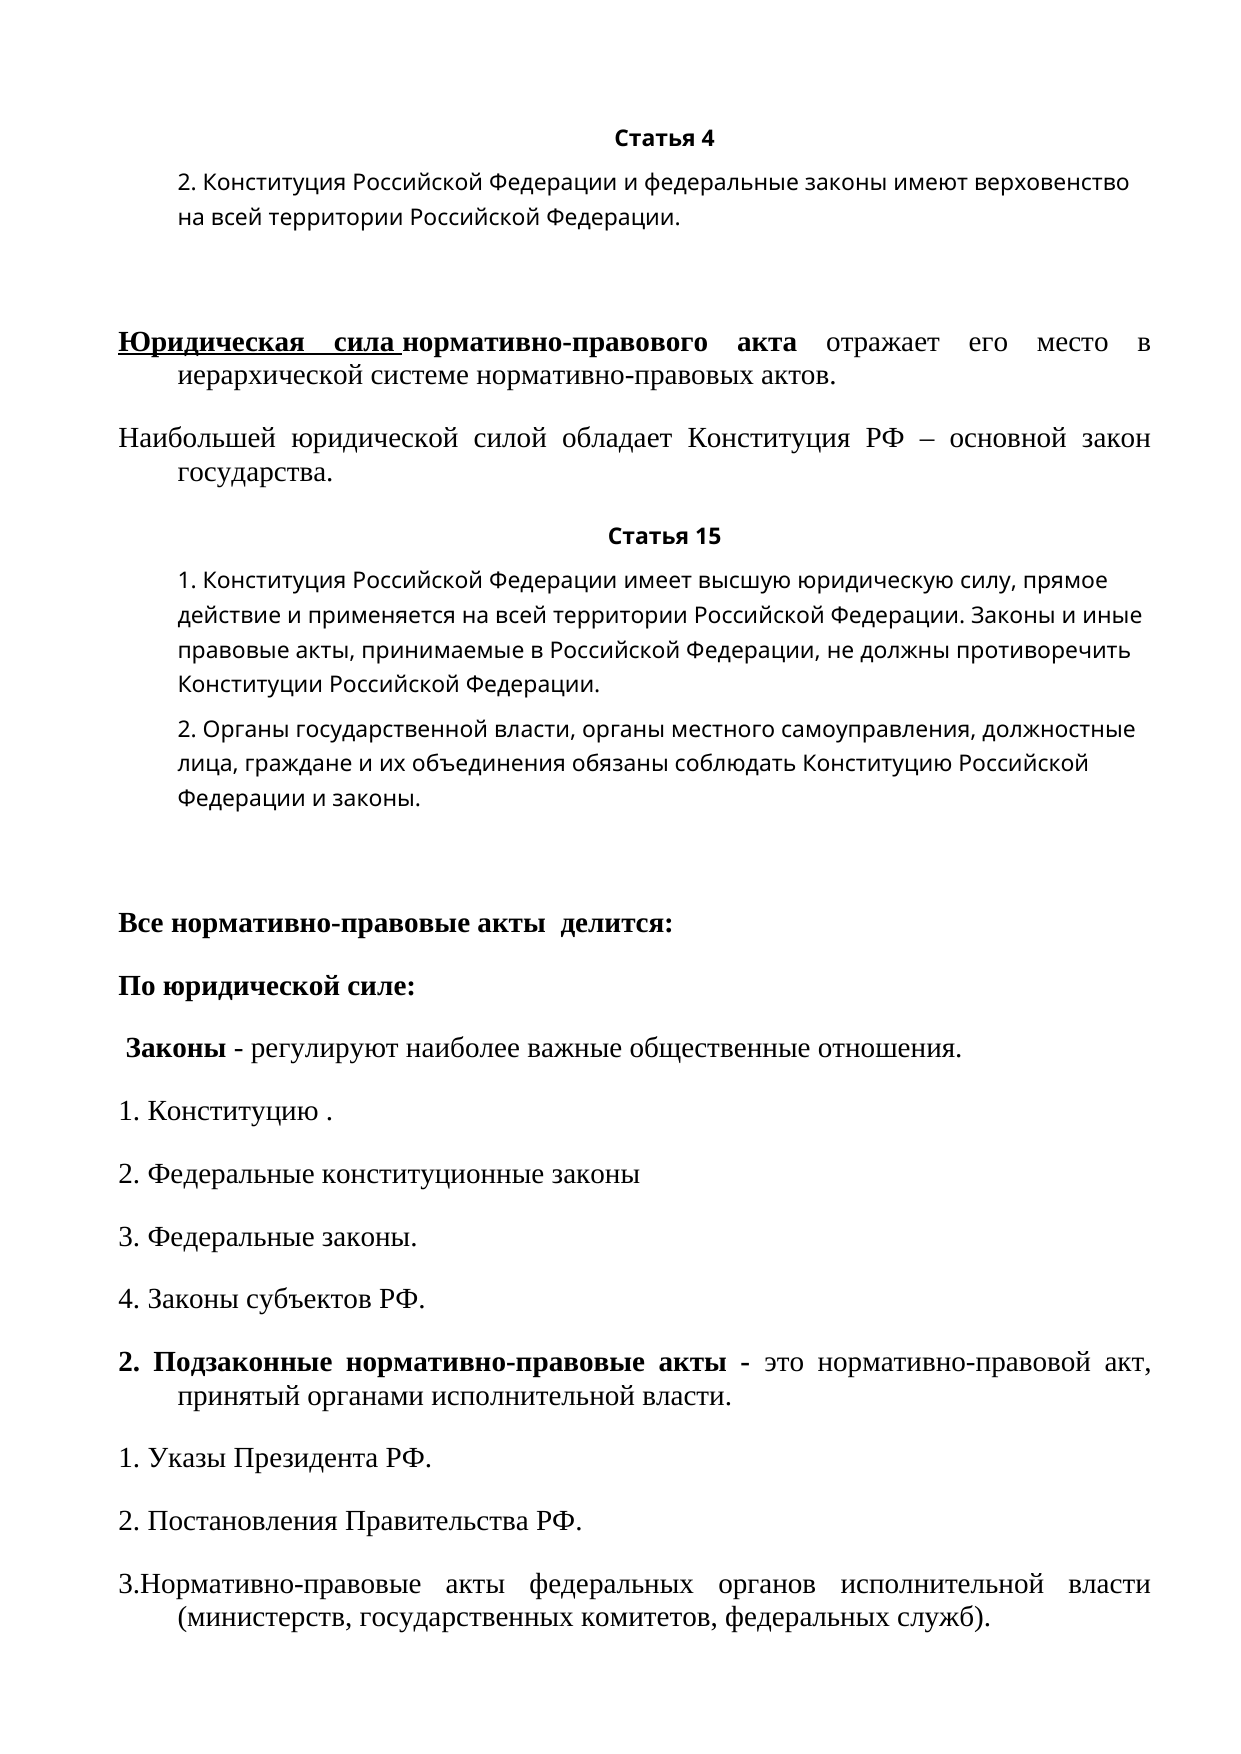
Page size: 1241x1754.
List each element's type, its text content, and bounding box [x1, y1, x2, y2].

text 3.Нормативно-правовые акты федеральных органов исполнительной власти (министерств, государственных комитетов, федеральных служб). [118, 1566, 1152, 1633]
text 2. Федеральные конституционные законы [118, 1156, 1152, 1189]
text Законы - регулируют наиболее важные общественные отношения. [118, 1031, 1152, 1064]
text 1. Конституцию . [118, 1093, 1152, 1127]
text 1. Указы Президента РФ. [118, 1440, 1152, 1474]
text 2. Конституция Российской Федерации и федеральные законы имеют верховенство на всей территории Российской Федерации. [177, 163, 1152, 232]
text Статья 15 [177, 516, 1152, 551]
text 4. Законы субъектов РФ. [118, 1281, 1152, 1315]
text 1. Конституция Российской Федерации имеет высшую юридическую силу, прямое действие и применяется на всей территории Российской Федерации. Законы и иные правовые акты, принимаемые в Российской Федерации, не должны противоречить Конституции Российской Федерации. [177, 561, 1152, 699]
text 2. Постановления Правительства РФ. [118, 1503, 1152, 1537]
text 2. Органы государственной власти, органы местного самоуправления, должностные лица, граждане и их объединения обязаны соблюдать Конституцию Российской Федерации и законы. [177, 709, 1152, 813]
text 2. Подзаконные нормативно-правовые акты - это нормативно-правовой акт, принятый органами исполнительной власти. [118, 1344, 1152, 1411]
text Все нормативно-правовые акты делится: [118, 905, 1152, 939]
text 3. Федеральные законы. [118, 1219, 1152, 1252]
text По юридической силе: [118, 968, 1152, 1001]
text Юридическая сила нормативно-правового акта отражает его место в иерархической системе нормативно-правовых актов. [118, 324, 1152, 391]
text Статья 4 [177, 118, 1152, 153]
text Наибольшей юридической силой обладает Конституция РФ – основной закон государства. [118, 420, 1152, 487]
